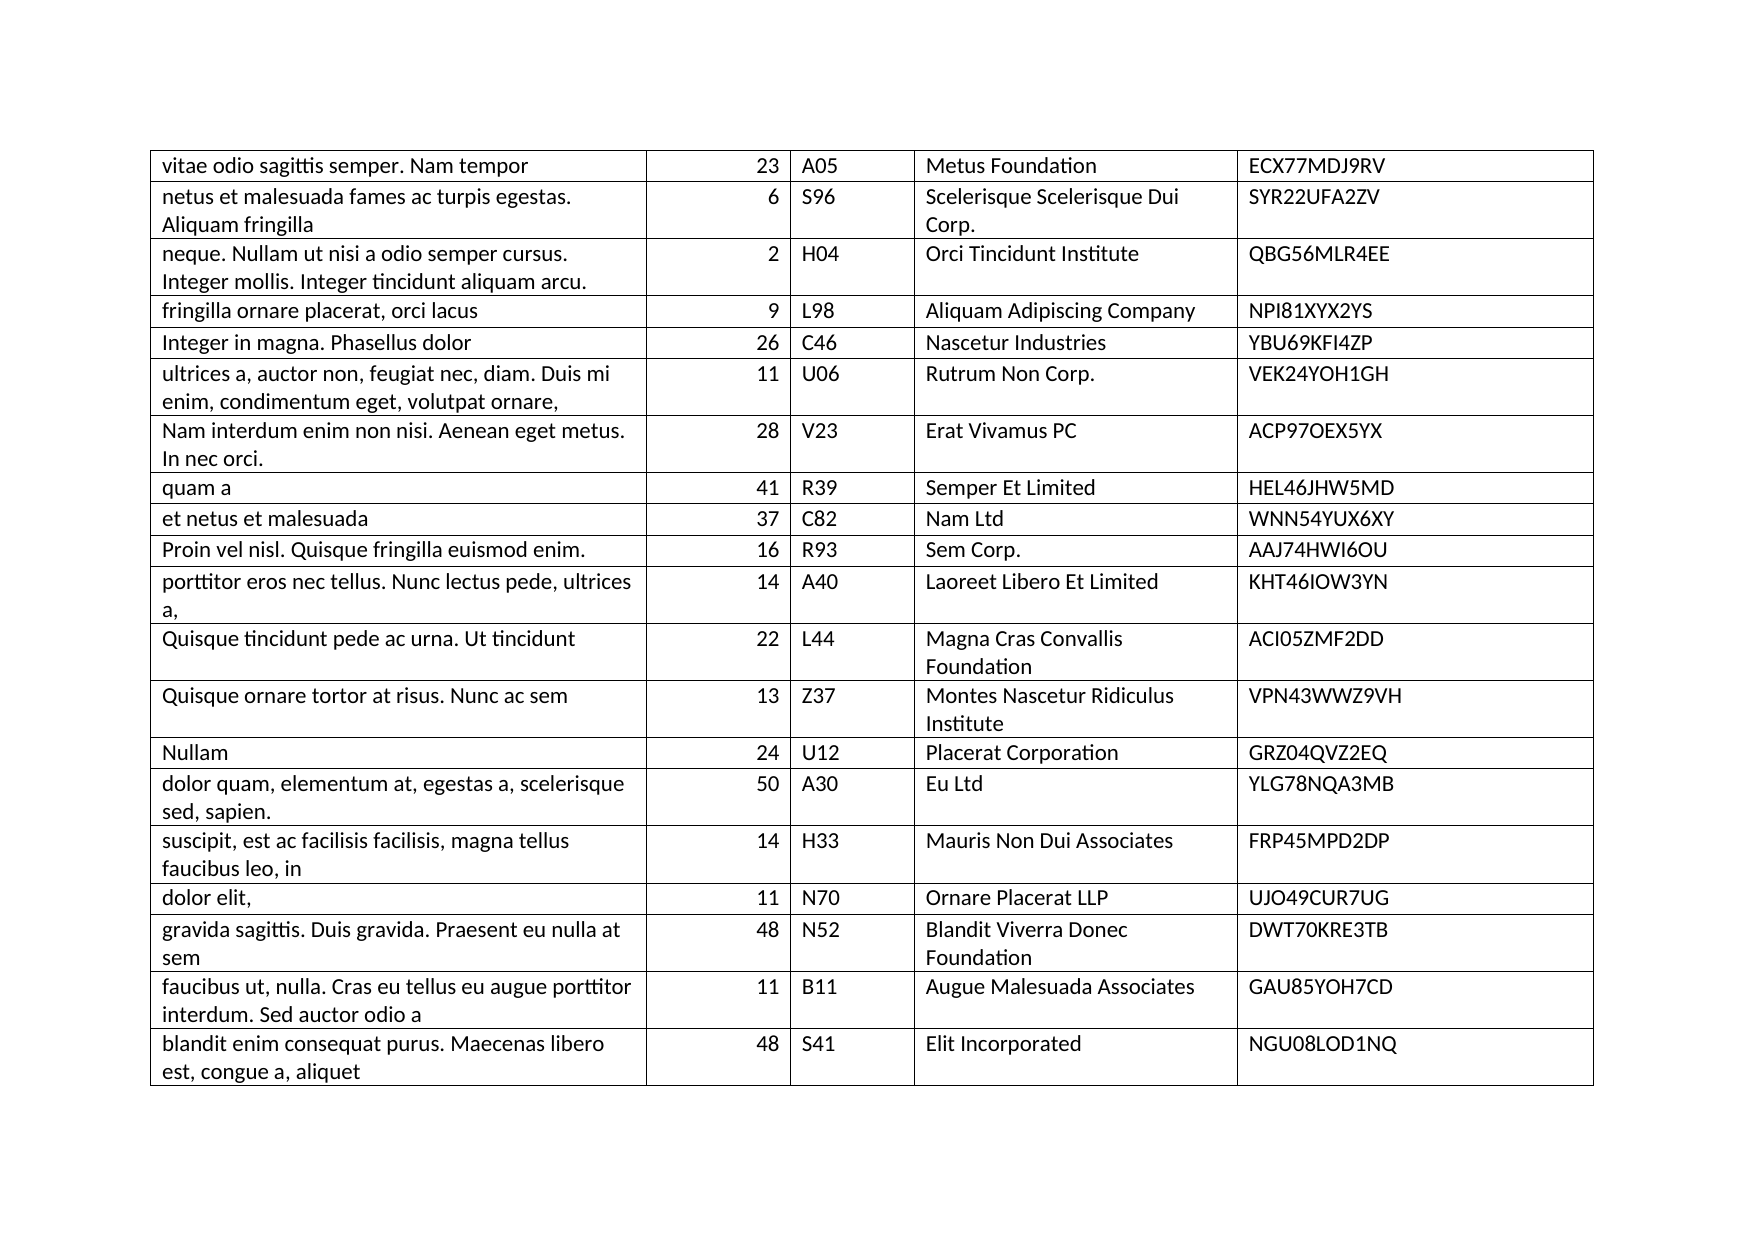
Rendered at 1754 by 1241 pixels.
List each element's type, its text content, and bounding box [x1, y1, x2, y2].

table_cell vitae odio sagittis semper. Nam tempor [151, 151, 646, 181]
table_cell H33 [791, 826, 914, 882]
table_cell R39 [791, 473, 914, 503]
table_cell 11 [647, 359, 790, 415]
table_cell YLG78NQA3MB [1238, 769, 1593, 825]
table_cell Scelerisque Scelerisque Dui Corp. [915, 182, 1237, 238]
table_cell Sem Corp. [915, 536, 1237, 566]
table_cell C82 [791, 504, 914, 534]
table_cell YBU69KFI4ZP [1238, 328, 1593, 358]
table_cell SYR22UFA2ZV [1238, 182, 1593, 238]
table_cell N52 [791, 915, 914, 971]
table_cell S96 [791, 182, 914, 238]
table_cell B11 [791, 972, 914, 1028]
table_cell NGU08LOD1NQ [1238, 1029, 1593, 1085]
table_cell 24 [647, 738, 790, 768]
table_cell Nam interdum enim non nisi. Aenean eget metus. In nec orci. [151, 416, 646, 472]
table_cell 14 [647, 826, 790, 882]
table_cell 26 [647, 328, 790, 358]
table_cell L98 [791, 296, 914, 327]
table_cell N70 [791, 884, 914, 914]
table_cell 22 [647, 624, 790, 680]
table_cell gravida sagittis. Duis gravida. Praesent eu nulla at sem [151, 915, 646, 971]
table_cell Integer in magna. Phasellus dolor [151, 328, 646, 358]
table_cell ultrices a, auctor non, feugiat nec, diam. Duis mi enim, condimentum eget, volutpat ornare, [151, 359, 646, 415]
table_cell R93 [791, 536, 914, 566]
table_cell Elit Incorporated [915, 1029, 1237, 1085]
table_cell A05 [791, 151, 914, 181]
table_cell Augue Malesuada Associates [915, 972, 1237, 1028]
table_cell KHT46IOW3YN [1238, 567, 1593, 623]
table_cell ACI05ZMF2DD [1238, 624, 1593, 680]
table_cell Aliquam Adipiscing Company [915, 296, 1237, 327]
table_cell quam a [151, 473, 646, 503]
table_cell HEL46JHW5MD [1238, 473, 1593, 503]
table_cell Nam Ltd [915, 504, 1237, 534]
table_cell et netus et malesuada [151, 504, 646, 534]
table_cell faucibus ut, nulla. Cras eu tellus eu augue porttitor interdum. Sed auctor odio a [151, 972, 646, 1028]
table_cell Mauris Non Dui Associates [915, 826, 1237, 882]
table_cell Quisque ornare tortor at risus. Nunc ac sem [151, 681, 646, 737]
table_cell 28 [647, 416, 790, 472]
table_cell 9 [647, 296, 790, 327]
table_cell Nascetur Industries [915, 328, 1237, 358]
table_cell Placerat Corporation [915, 738, 1237, 768]
table_cell Quisque tincidunt pede ac urna. Ut tincidunt [151, 624, 646, 680]
table_cell V23 [791, 416, 914, 472]
table_cell FRP45MPD2DP [1238, 826, 1593, 882]
table_cell H04 [791, 239, 914, 295]
table_cell GRZ04QVZ2EQ [1238, 738, 1593, 768]
table_cell 16 [647, 536, 790, 566]
table_cell Laoreet Libero Et Limited [915, 567, 1237, 623]
table_cell 41 [647, 473, 790, 503]
table_cell 37 [647, 504, 790, 534]
table_cell dolor quam, elementum at, egestas a, scelerisque sed, sapien. [151, 769, 646, 825]
table_cell U12 [791, 738, 914, 768]
table_cell neque. Nullam ut nisi a odio semper cursus. Integer mollis. Integer tincidunt aliquam arcu. [151, 239, 646, 295]
table_cell 48 [647, 1029, 790, 1085]
table_cell Proin vel nisl. Quisque fringilla euismod enim. [151, 536, 646, 566]
table_cell 14 [647, 567, 790, 623]
table_cell UJO49CUR7UG [1238, 884, 1593, 914]
table_cell Z37 [791, 681, 914, 737]
table_cell A40 [791, 567, 914, 623]
table_cell dolor elit, [151, 884, 646, 914]
table_cell 48 [647, 915, 790, 971]
table_cell AAJ74HWI6OU [1238, 536, 1593, 566]
table_cell blandit enim consequat purus. Maecenas libero est, congue a, aliquet [151, 1029, 646, 1085]
table_cell Ornare Placerat LLP [915, 884, 1237, 914]
table_cell Metus Foundation [915, 151, 1237, 181]
table_cell Eu Ltd [915, 769, 1237, 825]
table_cell ACP97OEX5YX [1238, 416, 1593, 472]
table_cell Magna Cras Convallis Foundation [915, 624, 1237, 680]
table_cell fringilla ornare placerat, orci lacus [151, 296, 646, 327]
table_cell Semper Et Limited [915, 473, 1237, 503]
table_cell U06 [791, 359, 914, 415]
table_cell 23 [647, 151, 790, 181]
table_cell ECX77MDJ9RV [1238, 151, 1593, 181]
table_cell 6 [647, 182, 790, 238]
table_cell Rutrum Non Corp. [915, 359, 1237, 415]
table_cell Erat Vivamus PC [915, 416, 1237, 472]
table_cell QBG56MLR4EE [1238, 239, 1593, 295]
table_cell Montes Nascetur Ridiculus Institute [915, 681, 1237, 737]
table_cell S41 [791, 1029, 914, 1085]
table_cell Orci Tincidunt Institute [915, 239, 1237, 295]
table_cell VEK24YOH1GH [1238, 359, 1593, 415]
table_cell Blandit Viverra Donec Foundation [915, 915, 1237, 971]
table_cell L44 [791, 624, 914, 680]
table_cell 11 [647, 884, 790, 914]
table_cell WNN54YUX6XY [1238, 504, 1593, 534]
table_cell porttitor eros nec tellus. Nunc lectus pede, ultrices a, [151, 567, 646, 623]
table_cell A30 [791, 769, 914, 825]
table_cell VPN43WWZ9VH [1238, 681, 1593, 737]
table_cell 13 [647, 681, 790, 737]
table_cell suscipit, est ac facilisis facilisis, magna tellus faucibus leo, in [151, 826, 646, 882]
table_cell 50 [647, 769, 790, 825]
table_cell GAU85YOH7CD [1238, 972, 1593, 1028]
table_cell DWT70KRE3TB [1238, 915, 1593, 971]
table_cell 2 [647, 239, 790, 295]
table_cell C46 [791, 328, 914, 358]
table_cell netus et malesuada fames ac turpis egestas. Aliquam fringilla [151, 182, 646, 238]
table_cell NPI81XYX2YS [1238, 296, 1593, 327]
table_cell Nullam [151, 738, 646, 768]
table_cell 11 [647, 972, 790, 1028]
